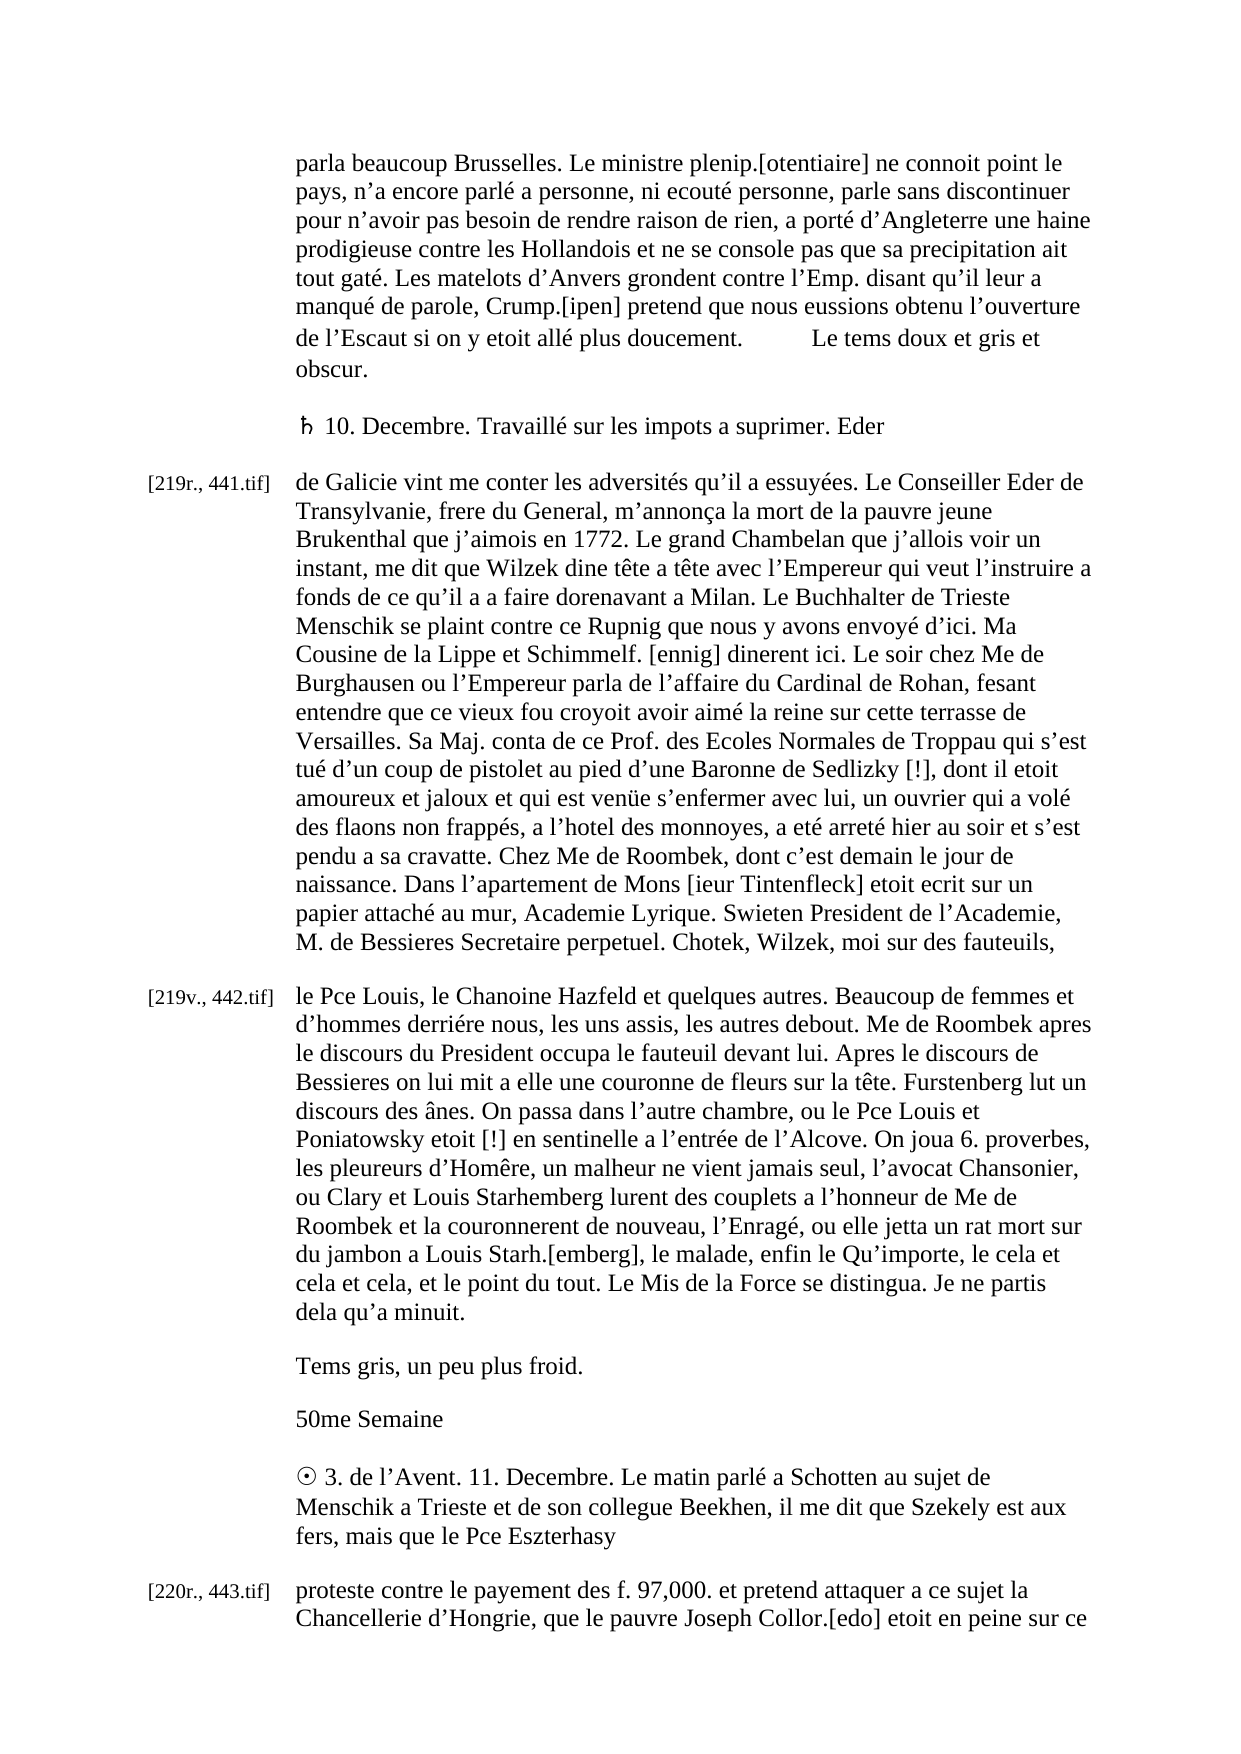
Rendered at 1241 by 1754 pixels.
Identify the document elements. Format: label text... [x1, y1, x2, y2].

text Tems gris, un peu plus froid. [295, 1351, 1093, 1379]
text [148, 1575, 1093, 1632]
text [219v., 442.tif] le Pce Louis, le Chanoine Hazfeld et quelques autres. Beaucoup de femmes et d’hommes derriére nous, les uns assis, les autres debout. Me de Roombek apres le discours du President occupa le fauteuil devant lui. Apres le discours de Bessieres on lui mit a elle une couronne de fleurs sur la tête. Furstenberg lut un discours des ânes. On passa dans l’autre chambre, ou le Pce Louis et Poniatowsky etoit [!] en sentinelle a l’entrée de l’Alcove. On joua 6. proverbes, les pleureurs d’Homêre, un malheur ne vient jamais seul, l’avocat Chansonier, ou Clary et Louis Starhemberg lurent des couplets a l’honneur de Me de Roombek et la couronnerent de nouveau, l’Enragé, ou elle jetta un rat mort sur du jambon a Louis Starh.[emberg], le malade, enfin le Qu’importe, le cela et cela et cela, et le point du tout. Le Mis de la Force se distingua. Je ne partis dela qu’a minuit. [148, 981, 1093, 1326]
text ☉ 3. de l’Avent. 11. Decembre. Le matin parlé a Schotten au sujet de Menschik a Trieste et de son collegue Beekhen, il me dit que Szekely est aux fers, mais que le Pce Eszterhasy [295, 1458, 1093, 1550]
text 50me Semaine [295, 1404, 1093, 1433]
text ♄ 10. Decembre. Travaillé sur les impots a suprimer. Eder [295, 408, 1093, 442]
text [148, 148, 1093, 383]
text [219r., 441.tif] de Galicie vint me conter les adversités qu’il a essuyées. Le Conseiller Eder de Transylvanie, frere du General, m’annonça la mort de la pauvre jeune Brukenthal que j’aimois en 1772. Le grand Chambelan que j’allois voir un instant, me dit que Wilzek dine tête a tête avec l’Empereur qui veut l’instruire a fonds de ce qu’il a a faire dorenavant a Milan. Le Buchhalter de Trieste Menschik se plaint contre ce Rupnig que nous y avons envoyé d’ici. Ma Cousine de la Lippe et Schimmelf. [ennig] dinerent ici. Le soir chez Me de Burghausen ou l’Empereur parla de l’affaire du Cardinal de Rohan, fesant entendre que ce vieux fou croyoit avoir aimé la reine sur cette terrasse de Versailles. Sa Maj. conta de ce Prof. des Ecoles Normales de Troppau qui s’est tué d’un coup de pistolet au pied d’une Baronne de Sedlizky [!], dont il etoit amoureux et jaloux et qui est venüe s’enfermer avec lui, un ouvrier qui a volé des flaons non frappés, a l’hotel des monnoyes, a eté arreté hier au soir et s’est pendu a sa cravatte. Chez Me de Roombek, dont c’est demain le jour de naissance. Dans l’apartement de Mons [ieur Tintenfleck] etoit ecrit sur un papier attaché au mur, Academie Lyrique. Swieten President de l’Academie, M. de Bessieres Secretaire perpetuel. Chotek, Wilzek, moi sur des fauteuils, [148, 467, 1093, 956]
